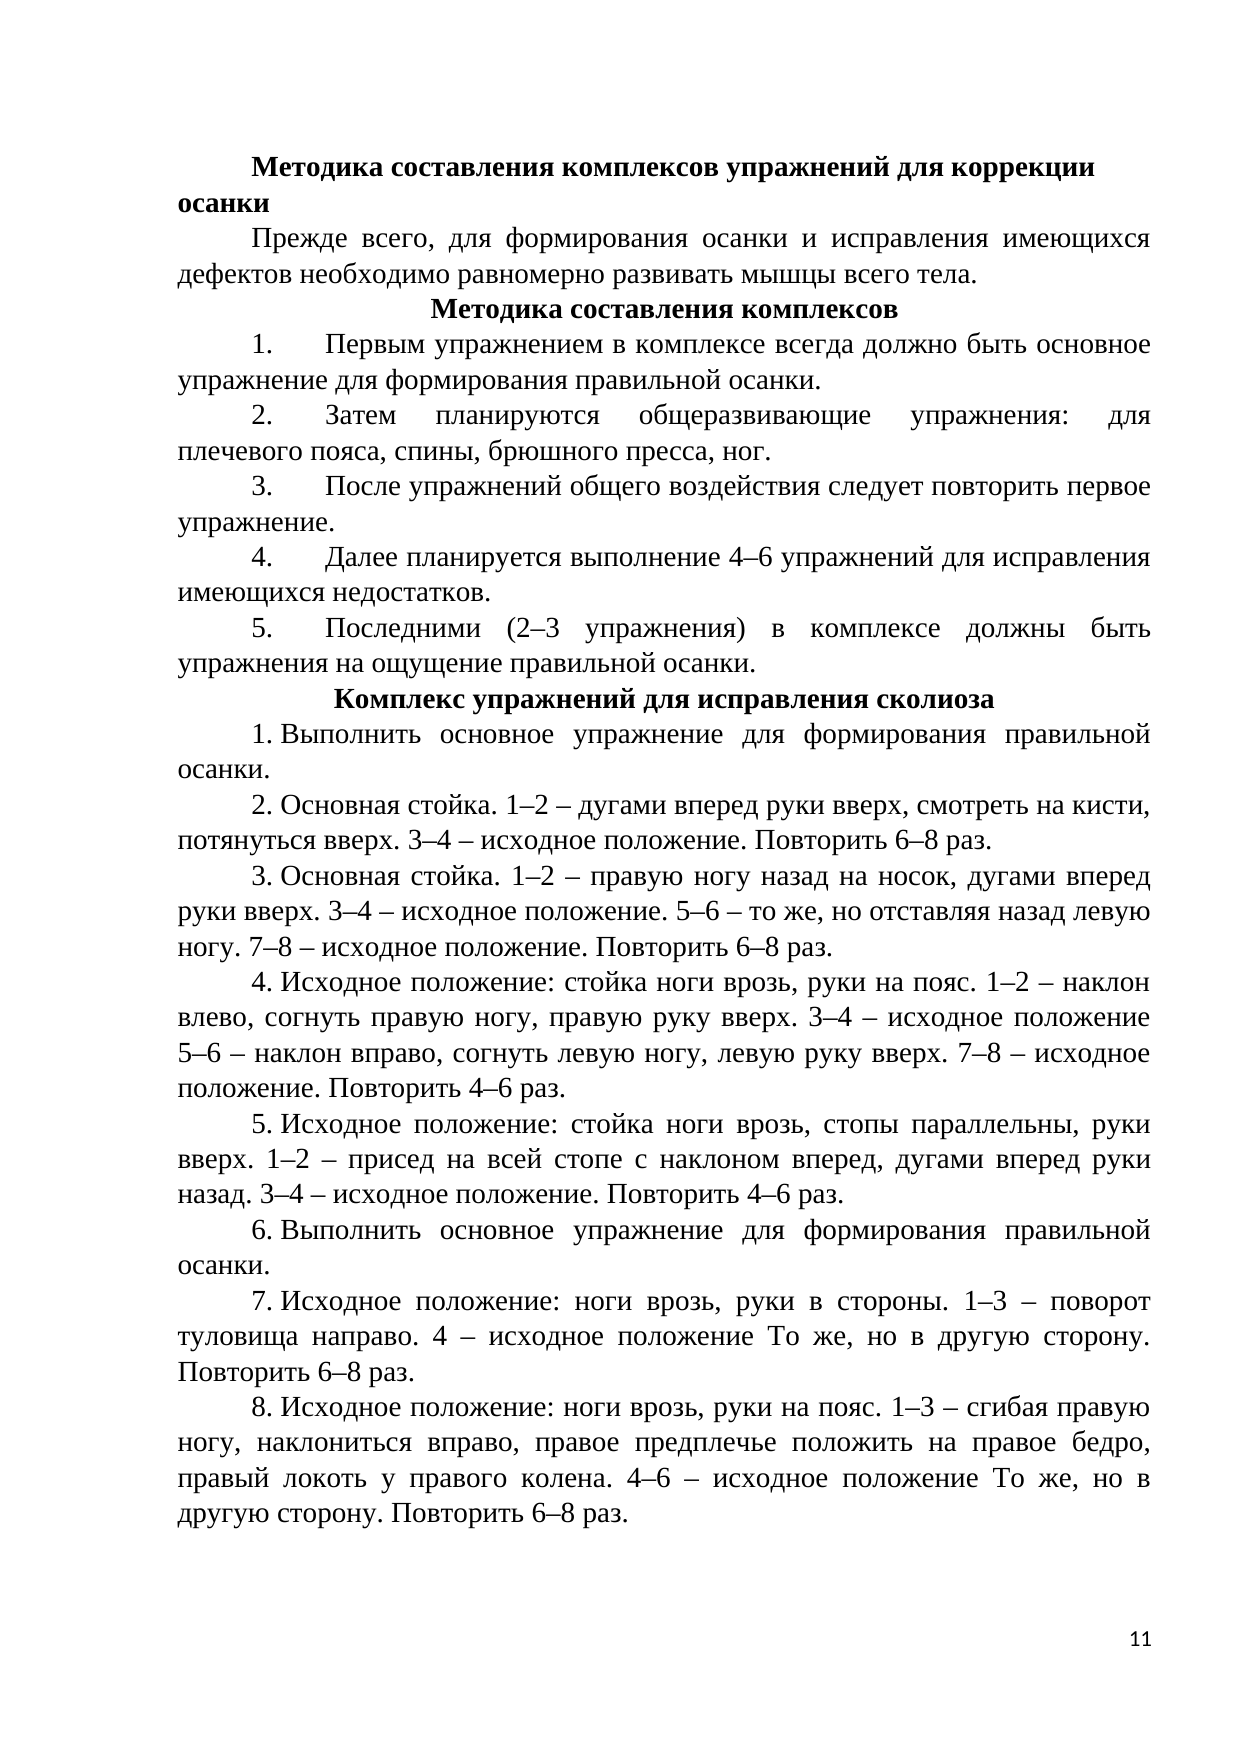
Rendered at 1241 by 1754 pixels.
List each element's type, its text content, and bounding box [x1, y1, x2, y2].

list Исходное положение: ноги врозь, руки на пояс. 1–3 – сгибая правую ногу, наклониться вправо, правое предплечье положить на правое бедро, правый локоть у правого колена. 4–6 – исходное положение То же, но в другую сторону. Повторить 6–8 раз. [177, 1387, 1152, 1529]
text Прежде всего, для формирования осанки и исправления имеющихся дефектов необходимо равномерно развивать мышцы всего тела. [177, 218, 1152, 289]
list Основная стойка. 1–2 – дугами вперед руки вверх, смотреть на кисти, потянуться вверх. 3–4 – исходное положение. Повторить 6–8 раз. [177, 785, 1152, 856]
list Исходное положение: стойка ноги врозь, руки на пояс. 1–2 – наклон влево, согнуть правую ногу, правую руку вверх. 3–4 – исходное положение 5–6 – наклон вправо, согнуть левую ногу, левую руку вверх. 7–8 – исходное положение. Повторить 4–6 раз. [177, 962, 1152, 1104]
list После упражнений общего воздействия следует повторить первое упражнение. [177, 466, 1152, 537]
list Исходное положение: ноги врозь, руки в стороны. 1–3 – поворот туловища направо. 4 – исходное положение То же, но в другую сторону. Повторить 6–8 раз. [177, 1281, 1152, 1387]
text Методика составления комплексов [177, 289, 1152, 325]
list Выполнить основное упражнение для формирования правильной осанки. [177, 1210, 1152, 1281]
list Далее планируется выполнение 4–6 упражнений для исправления имеющихся недостатков. [177, 537, 1152, 608]
subtitle Методика составления комплексов упражнений для коррекции осанки [177, 148, 1152, 218]
list Последними (2–3 упражнения) в комплексе должны быть упражнения на ощущение правильной осанки. [177, 608, 1152, 679]
list Первым упражнением в комплексе всегда должно быть основное упражнение для формирования правильной осанки. [177, 325, 1152, 396]
list Выполнить основное упражнение для формирования правильной осанки. [177, 714, 1152, 785]
list Основная стойка. 1–2 – правую ногу назад на носок, дугами вперед руки вверх. 3–4 – исходное положение. 5–6 – то же, но отставляя назад левую ногу. 7–8 – исходное положение. Повторить 6–8 раз. [177, 856, 1152, 962]
list Исходное положение: стойка ноги врозь, стопы параллельны, руки вверх. 1–2 – присед на всей стопе с наклоном вперед, дугами вперед руки назад. 3–4 – исходное положение. Повторить 4–6 раз. [177, 1104, 1152, 1210]
list Затем планируются общеразвивающие упражнения: для плечевого пояса, спины, брюшного пресса, ног. [177, 396, 1152, 466]
text Комплекс упражнений для исправления сколиоза [177, 679, 1152, 714]
